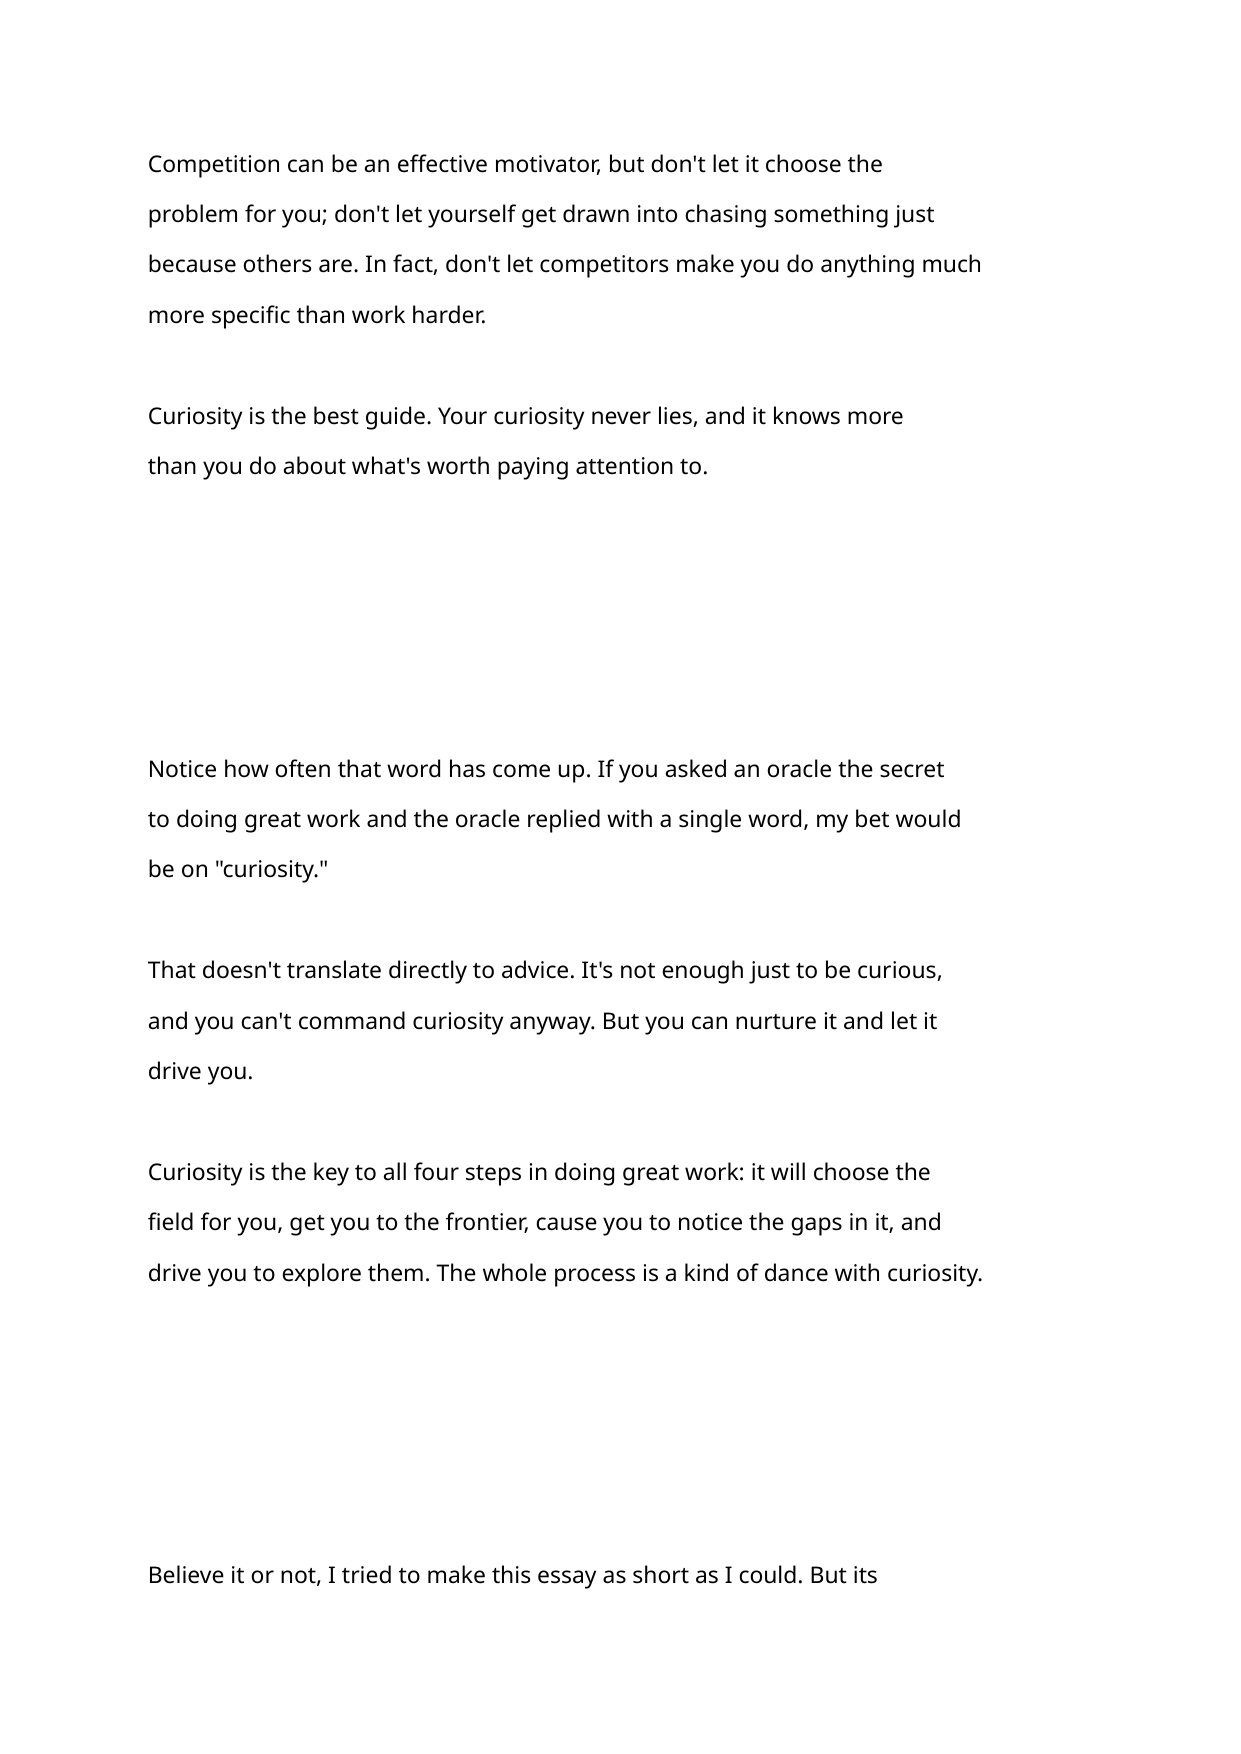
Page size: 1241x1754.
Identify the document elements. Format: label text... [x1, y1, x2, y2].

text and you can't command curiosity anyway. But you can nurture it and let it [148, 1005, 1093, 1036]
text Believe it or not, I tried to make this essay as short as I could. But its [148, 1559, 1093, 1591]
text because others are. In fact, don't let competitors make you do anything much [148, 248, 1093, 280]
text drive you to explore them. The whole process is a kind of dance with curiosity. [148, 1257, 1093, 1288]
text Curiosity is the key to all four steps in doing great work: it will choose the [148, 1156, 1093, 1187]
text drive you. [148, 1055, 1093, 1086]
text That doesn't translate directly to advice. It's not enough just to be curious, [148, 954, 1093, 986]
text Competition can be an effective motivator, but don't let it choose the [148, 148, 1093, 179]
text Curiosity is the best guide. Your curiosity never lies, and it knows more [148, 400, 1093, 431]
text be on "curiosity." [148, 853, 1093, 885]
text to doing great work and the oracle replied with a single word, my bet would [148, 803, 1093, 834]
text more specific than work harder. [148, 299, 1093, 330]
text field for you, get you to the frontier, cause you to notice the gaps in it, and [148, 1206, 1093, 1238]
text problem for you; don't let yourself get drawn into chasing something just [148, 198, 1093, 229]
text Notice how often that word has come up. If you asked an oracle the secret [148, 753, 1093, 784]
text than you do about what's worth paying attention to. [148, 450, 1093, 481]
